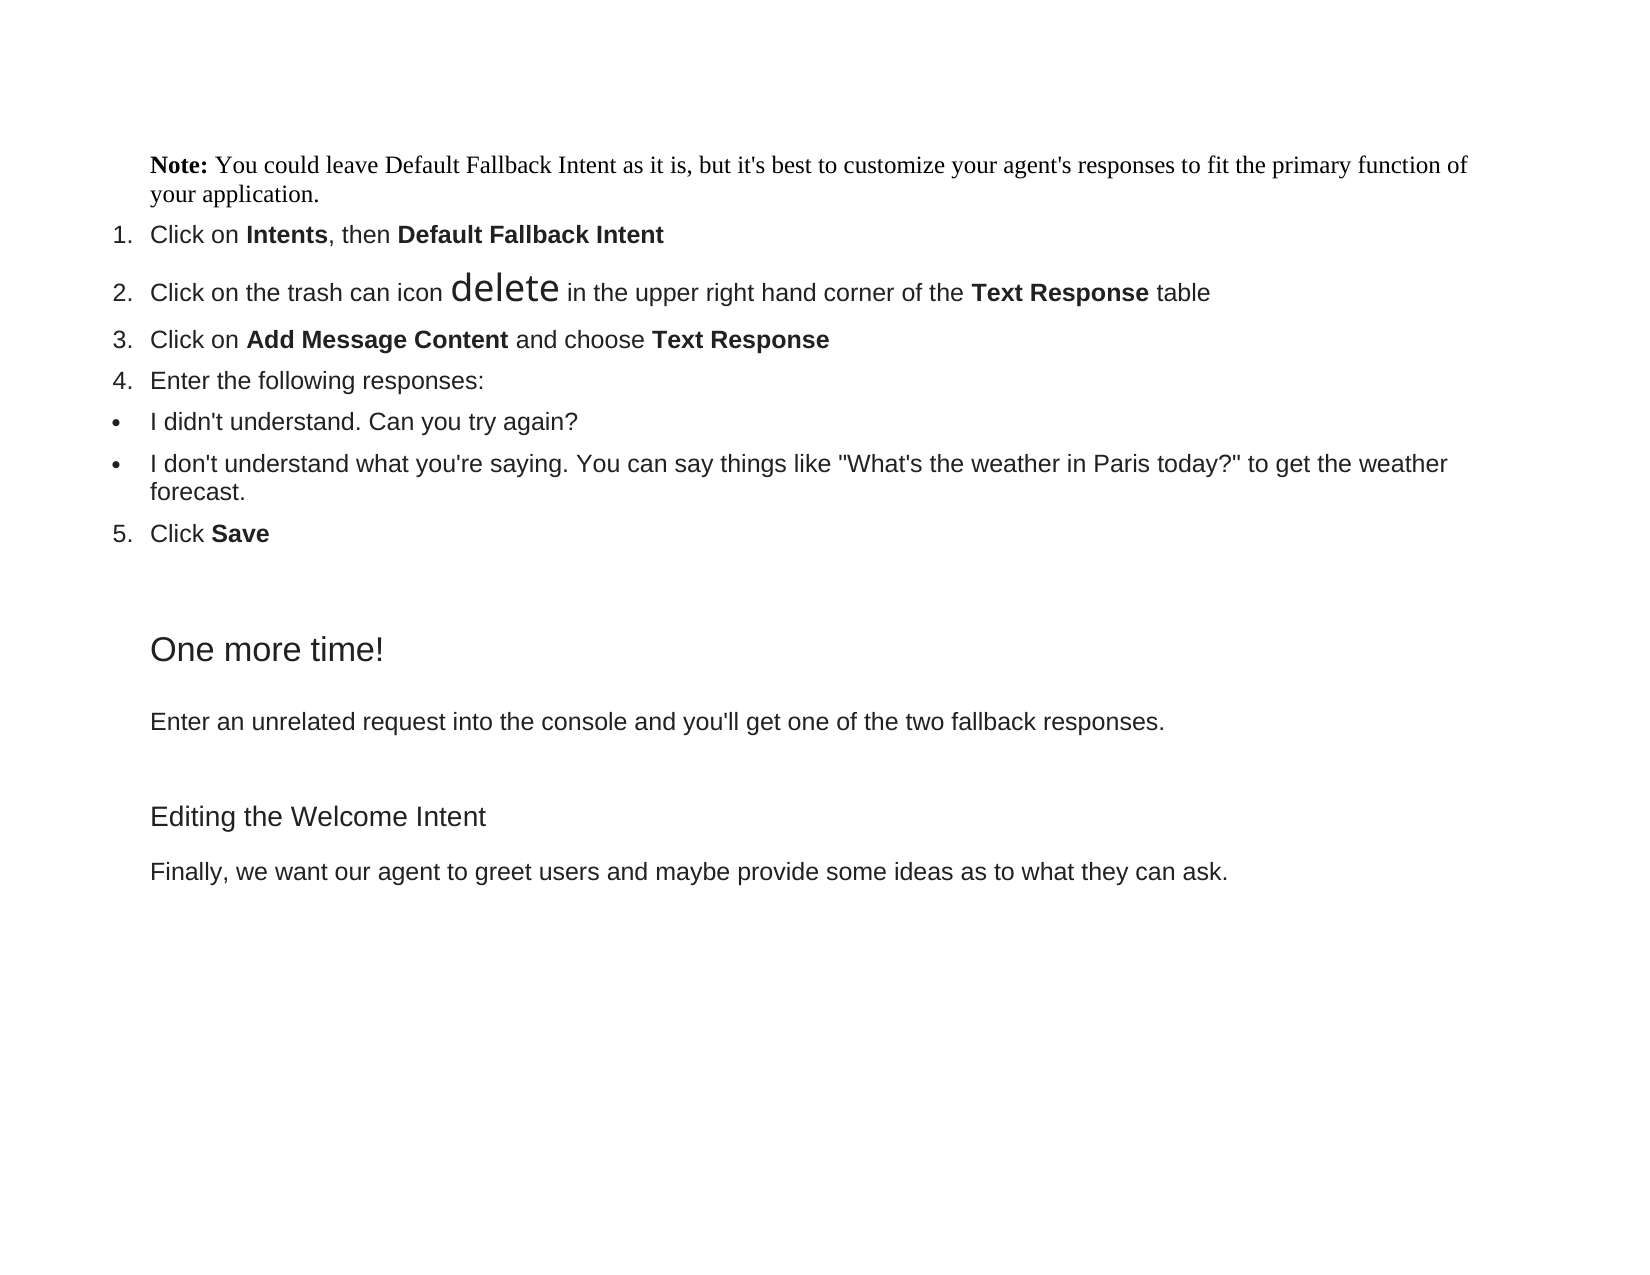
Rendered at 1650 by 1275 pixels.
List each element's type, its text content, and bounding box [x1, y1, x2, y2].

list Click on Intents, then Default Fallback Intent [112, 220, 1500, 249]
text Enter an unrelated request into the console and you'll get one of the two fallback responses. [150, 707, 1500, 735]
list I didn't understand. Can you try again? [112, 407, 1500, 436]
text Note: You could leave Default Fallback Intent as it is, but it's best to customize your agent's responses to fit the primary function of your application. [150, 150, 1500, 207]
text One more time! [150, 622, 1500, 669]
list I don't understand what you're saying. You can say things like "What's the weather in Paris today?" to get the weather forecast. [112, 448, 1500, 506]
list Click Save [112, 518, 1500, 547]
list Enter the following responses: [112, 366, 1500, 395]
list Click on Add Message Content and choose Text Response [112, 325, 1500, 353]
list Click on the trash can icon delete in the upper right hand corner of the Text Response table [112, 261, 1500, 312]
text Editing the Welcome Intent [150, 785, 1500, 832]
text Finally, we want our agent to greet users and maybe provide some ideas as to what they can ask. [150, 857, 1500, 886]
